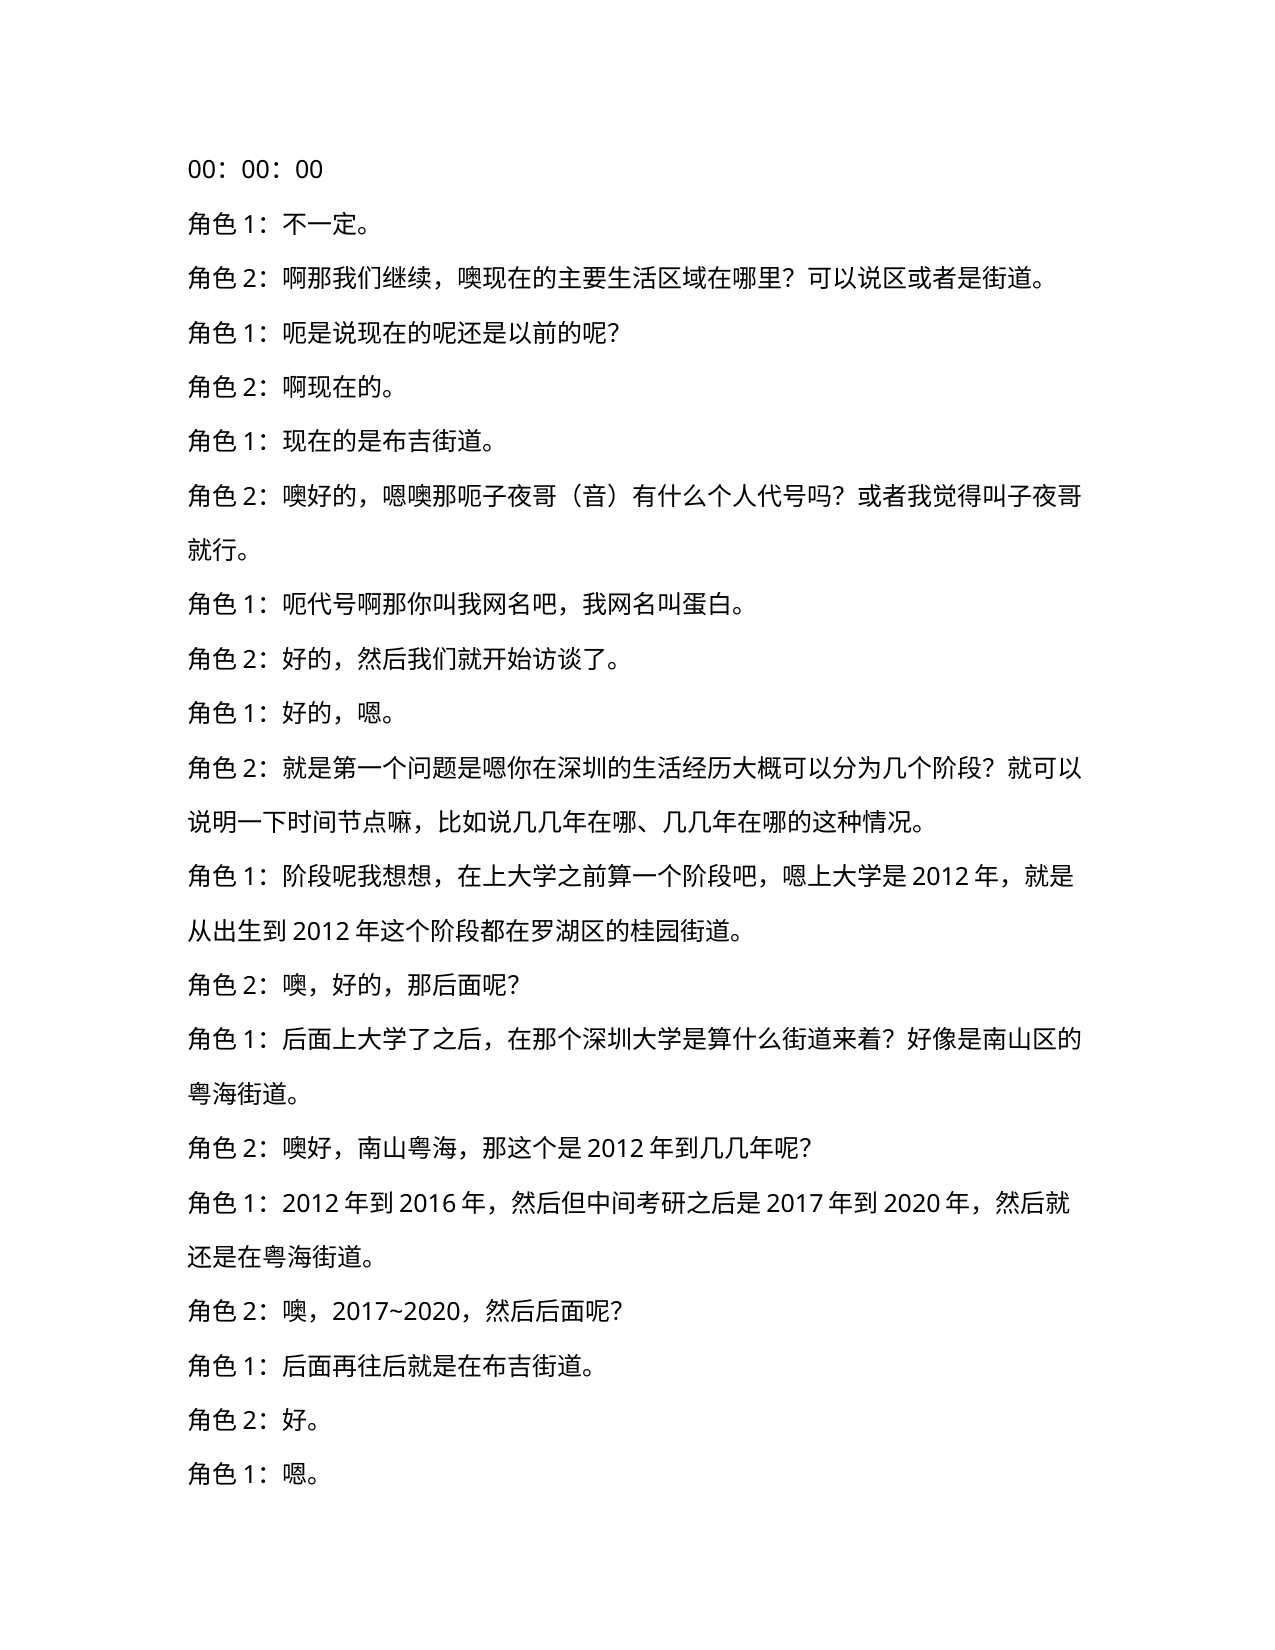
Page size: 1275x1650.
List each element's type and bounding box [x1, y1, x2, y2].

text [187, 150, 1087, 1491]
